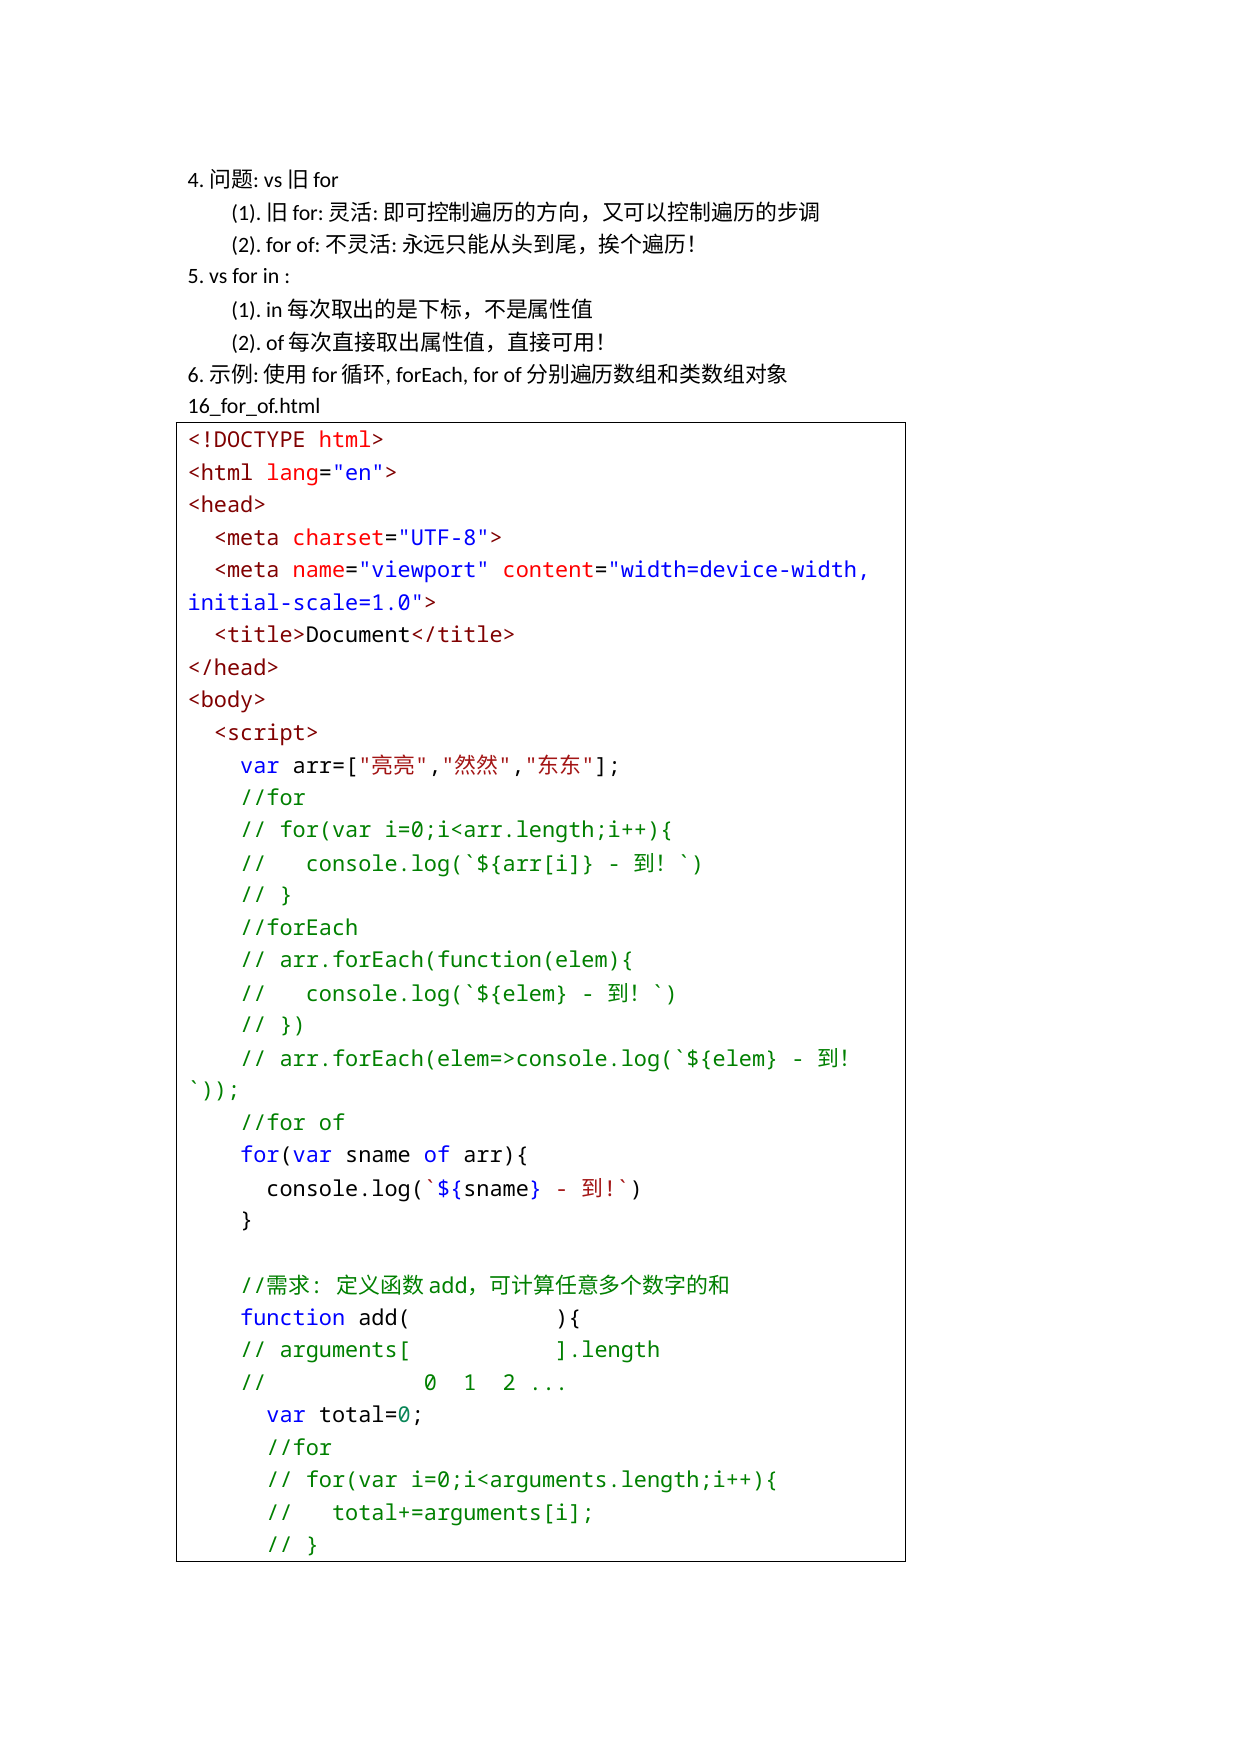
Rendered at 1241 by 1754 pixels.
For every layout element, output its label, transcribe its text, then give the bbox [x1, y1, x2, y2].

text 16_for_of.html [187, 389, 1053, 422]
text (1). 旧for: 灵活: 即可控制遍历的方向，又可以控制遍历的步调 [187, 194, 1053, 227]
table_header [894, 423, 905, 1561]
text (2). of每次直接取出属性值，直接可用！ [187, 324, 1053, 357]
text 6. 示例: 使用for循环, forEach, for of分别遍历数组和类数组对象 [187, 357, 1053, 389]
text (2). for of: 不灵活: 永远只能从头到尾，挨个遍历！ [187, 227, 1053, 259]
text 5. vs for in : [187, 259, 1053, 292]
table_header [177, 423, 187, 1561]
text 4. 问题: vs 旧for [187, 162, 1053, 194]
text (1). in每次取出的是下标，不是属性值 [187, 292, 1053, 324]
